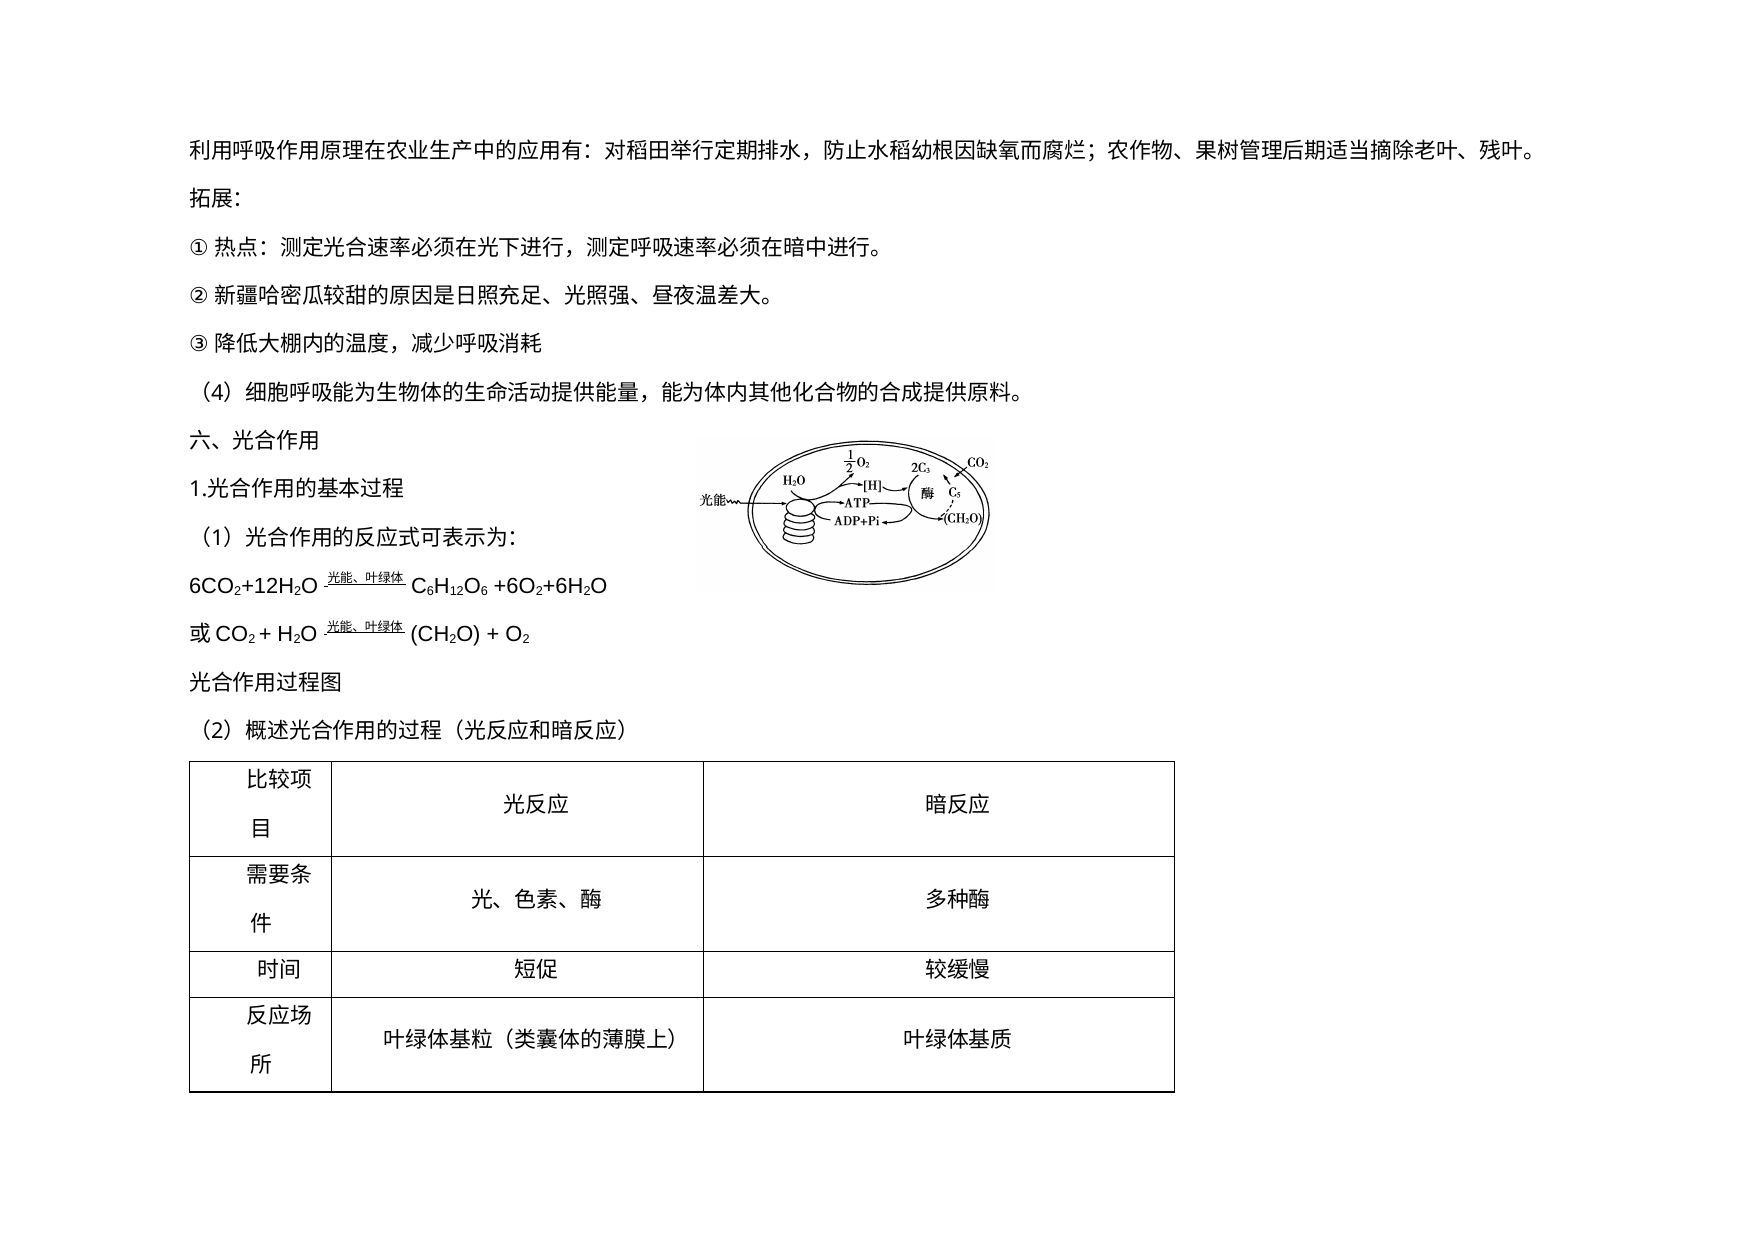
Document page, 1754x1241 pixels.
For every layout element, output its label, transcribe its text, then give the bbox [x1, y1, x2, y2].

table_cell 时间 [190, 952, 331, 997]
text ② 新疆哈密瓜较甜的原因是日照充足、光照强、昼夜温差大。 [189, 278, 1606, 310]
text 或CO2 + H2O 光能、叶绿体 (CH2O) + O2 [189, 616, 1606, 648]
picture [695, 455, 996, 471]
text 1.光合作用的基本过程 [189, 471, 1606, 503]
table_header 暗反应 [704, 762, 1174, 856]
table_cell 反应场所 [190, 998, 331, 1091]
text 6CO2+12H2O 光能、叶绿体 C6H12O6 +6O2+6H2O [189, 568, 1606, 600]
table_header 比较项目 [190, 762, 331, 856]
table_cell 叶绿体基粒（类囊体的薄膜上） [332, 998, 703, 1091]
text 拓展： [189, 181, 1606, 213]
table_cell 短促 [332, 952, 703, 997]
text 利用呼吸作用原理在农业生产中的应用有：对稻田举行定期排水，防止水稻幼根因缺氧而腐烂；农作物、果树管理后期适当摘除老叶、残叶。 [189, 133, 1606, 165]
table_cell 需要条件 [190, 857, 331, 951]
table_cell 较缓慢 [704, 952, 1174, 997]
text 光合作用过程图 [189, 664, 1606, 697]
text ① 热点：测定光合速率必须在光下进行，测定呼吸速率必须在暗中进行。 [189, 229, 1606, 262]
table_cell 多种酶 [704, 857, 1174, 951]
text 六、光合作用 [189, 423, 1606, 455]
picture [695, 503, 996, 519]
table_header 光反应 [332, 762, 703, 856]
text ③ 降低大棚内的温度，减少呼吸消耗 [189, 326, 1606, 358]
text （2）概述光合作用的过程（光反应和暗反应） [189, 713, 1606, 745]
text （4）细胞呼吸能为生物体的生命活动提供能量，能为体内其他化合物的合成提供原料。 [189, 374, 1606, 407]
text （1）光合作用的反应式可表示为： [189, 519, 1606, 552]
picture [695, 552, 996, 568]
table_cell 叶绿体基质 [704, 998, 1174, 1091]
table_cell 光、色素、酶 [332, 857, 703, 951]
